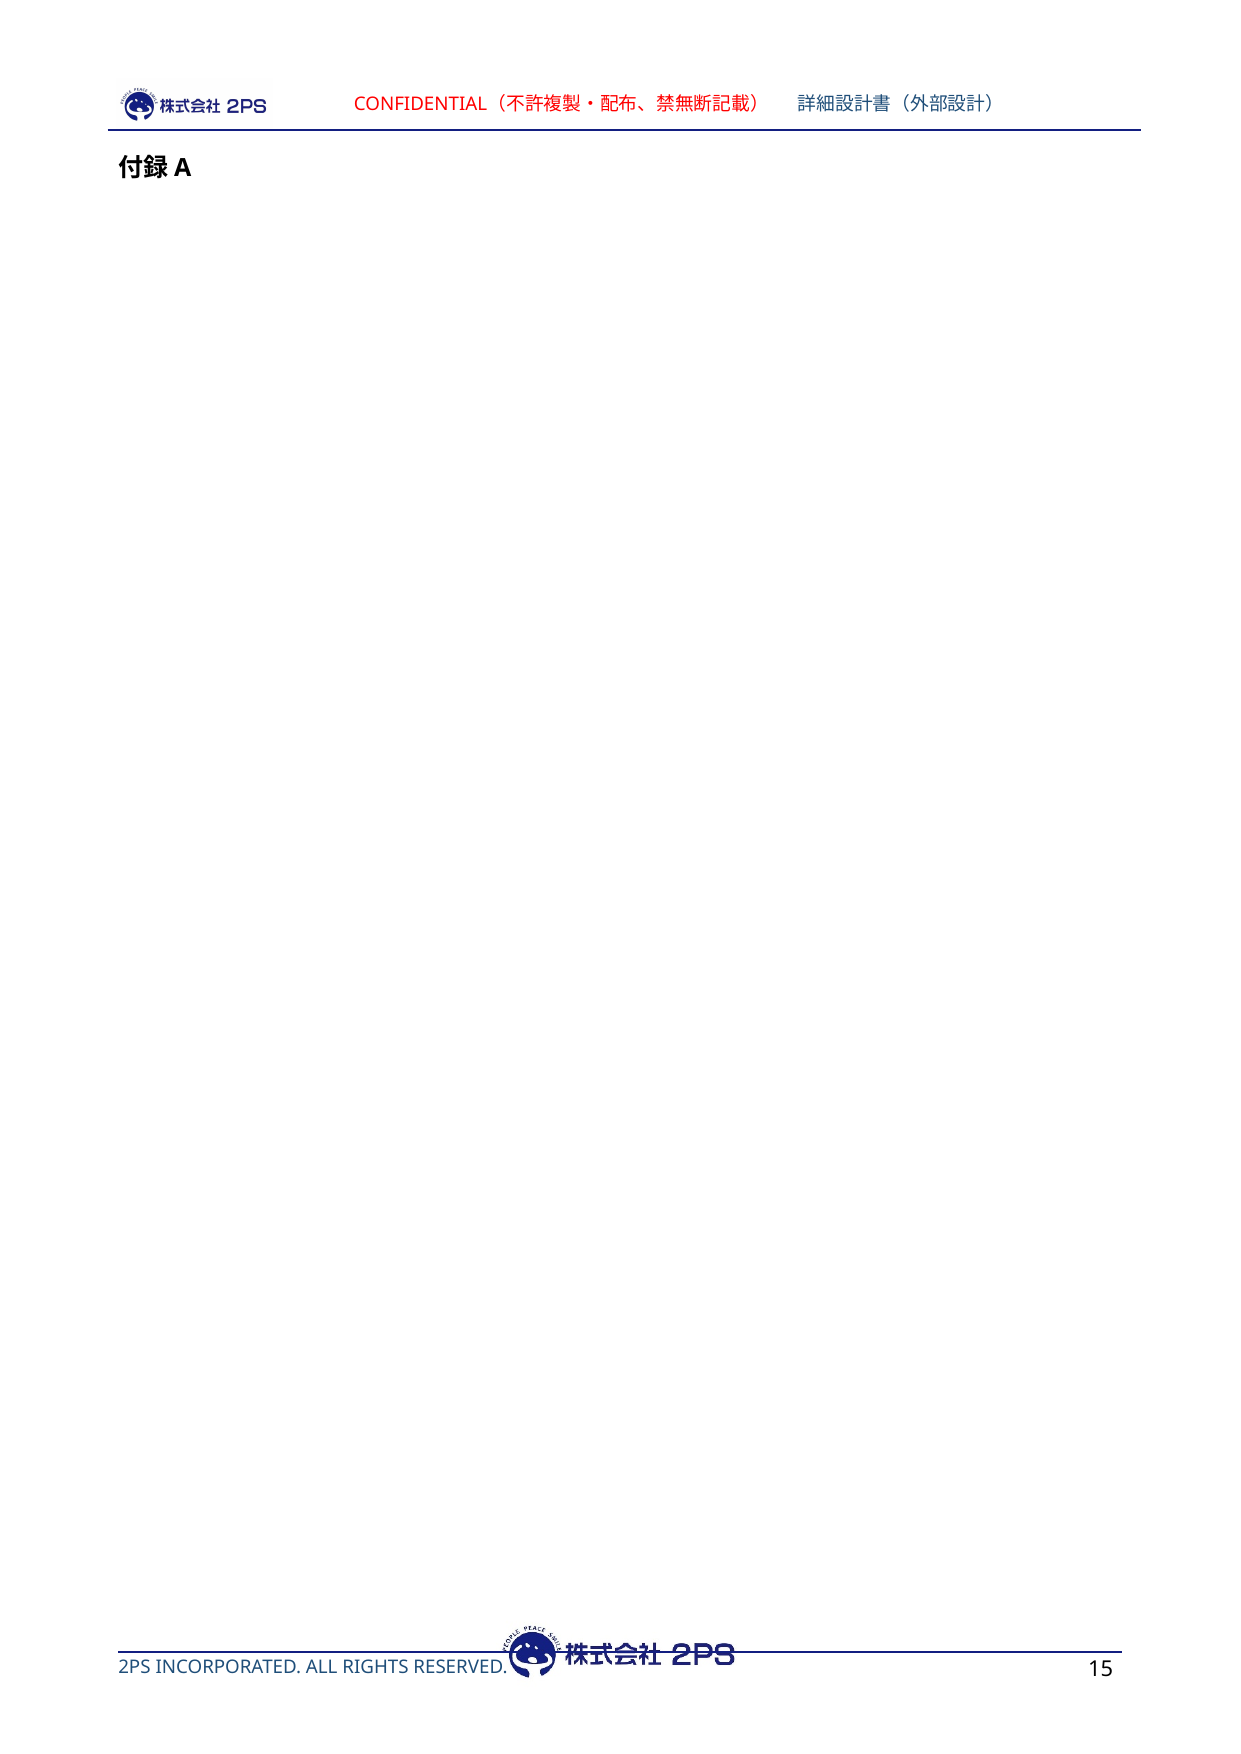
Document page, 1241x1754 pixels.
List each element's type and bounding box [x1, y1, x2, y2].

picture [116, 78, 273, 129]
picture [495, 1661, 500, 1671]
picture [495, 1610, 745, 1651]
picture [495, 1653, 745, 1695]
